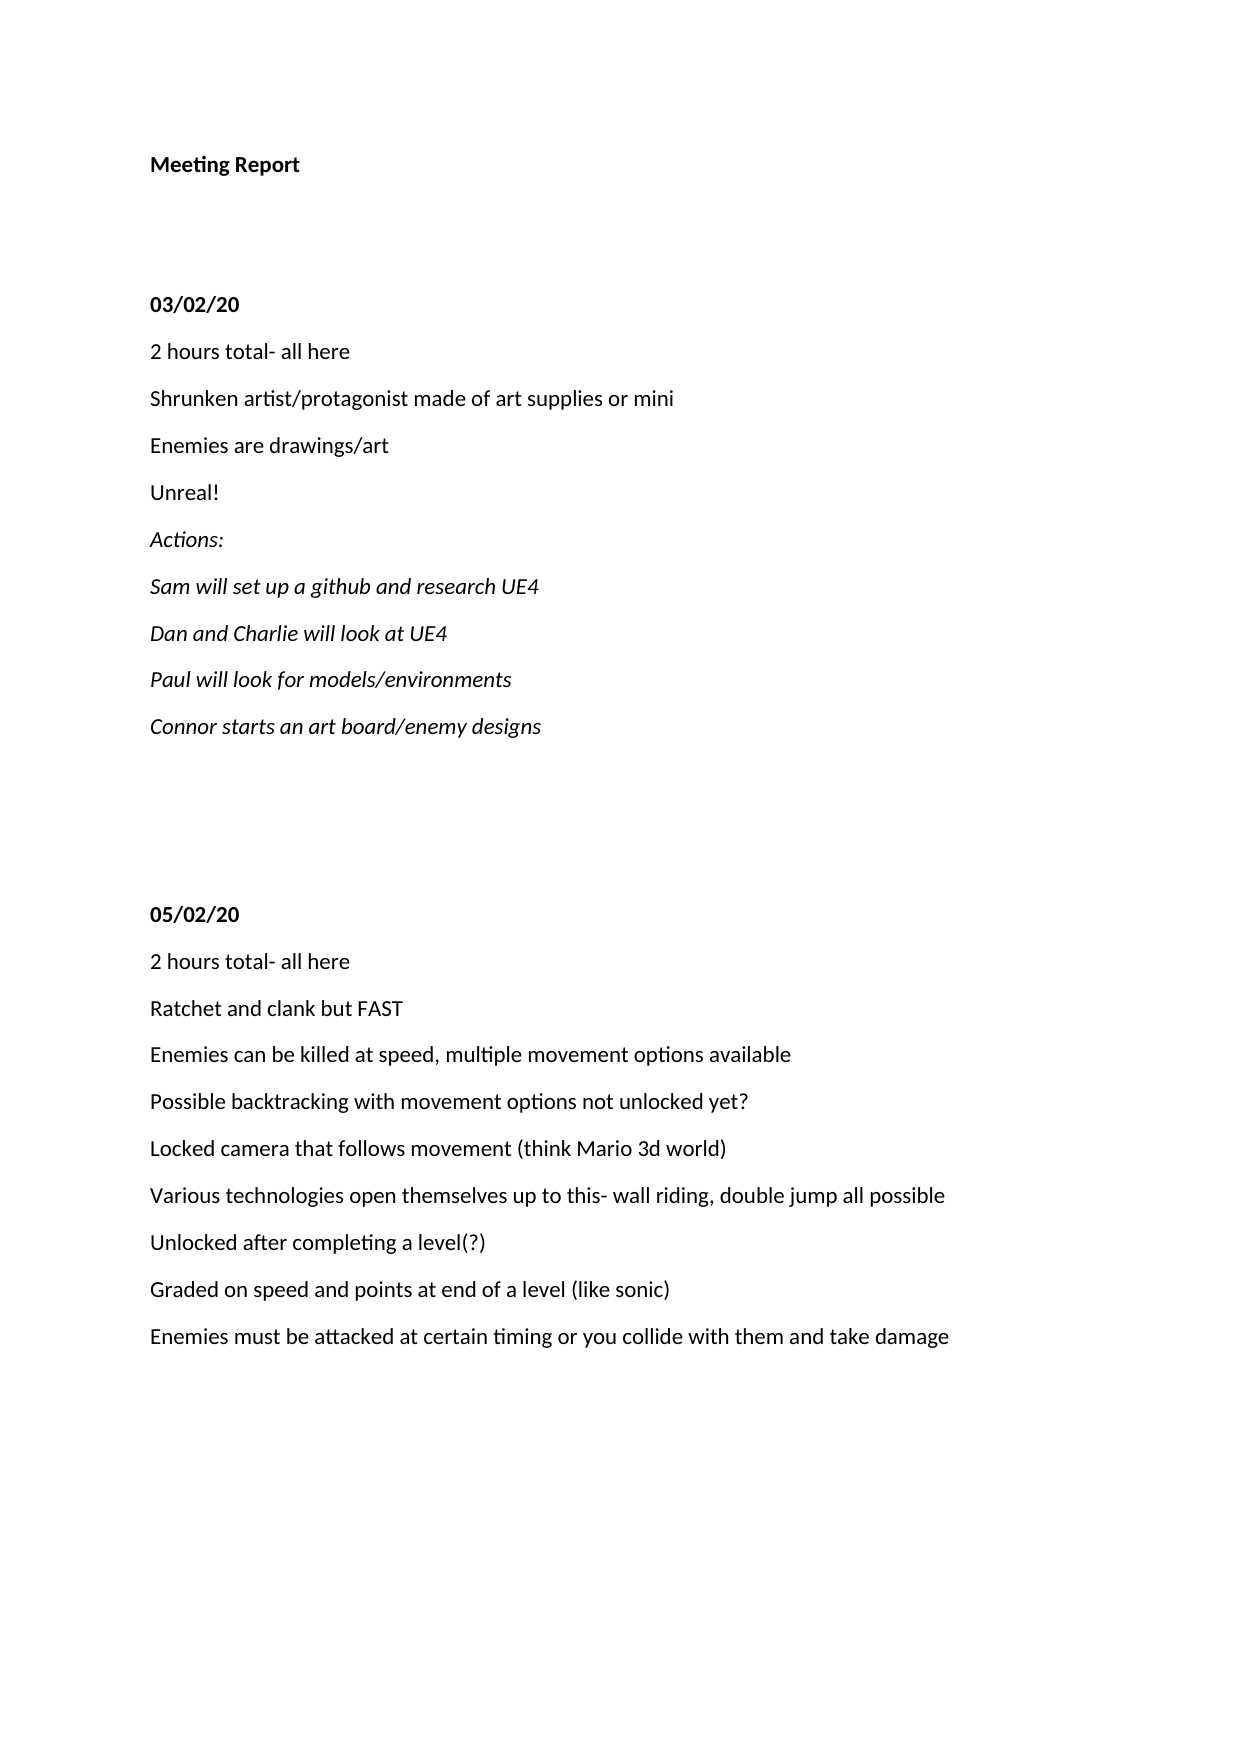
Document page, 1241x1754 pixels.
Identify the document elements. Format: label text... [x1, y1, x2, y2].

text Meeting Report [150, 150, 1090, 178]
text Enemies must be attacked at certain timing or you collide with them and take damage [150, 1322, 1090, 1350]
text Connor starts an art board/enemy designs [150, 712, 1090, 741]
text Dan and Charlie will look at UE4 [150, 619, 1090, 647]
text Unreal! [150, 478, 1090, 506]
text Unlocked after completing a level(?) [150, 1228, 1090, 1256]
text Ratchet and clank but FAST [150, 994, 1090, 1022]
text 2 hours total- all here [150, 947, 1090, 975]
text Enemies are drawings/art [150, 431, 1090, 459]
text 05/02/20 [150, 900, 1090, 928]
text Possible backtracking with movement options not unlocked yet? [150, 1087, 1090, 1116]
text 2 hours total- all here [150, 337, 1090, 366]
text Enemies can be killed at speed, multiple movement options available [150, 1041, 1090, 1069]
text 03/02/20 [150, 291, 1090, 319]
text Locked camera that follows movement (think Mario 3d world) [150, 1134, 1090, 1162]
text Various technologies open themselves up to this- wall riding, double jump all possible [150, 1181, 1090, 1209]
text Graded on speed and points at end of a level (like sonic) [150, 1275, 1090, 1303]
text Paul will look for models/environments [150, 666, 1090, 694]
text Shrunken artist/protagonist made of art supplies or mini [150, 384, 1090, 412]
text Actions: [150, 525, 1090, 553]
text Sam will set up a github and research UE4 [150, 572, 1090, 600]
